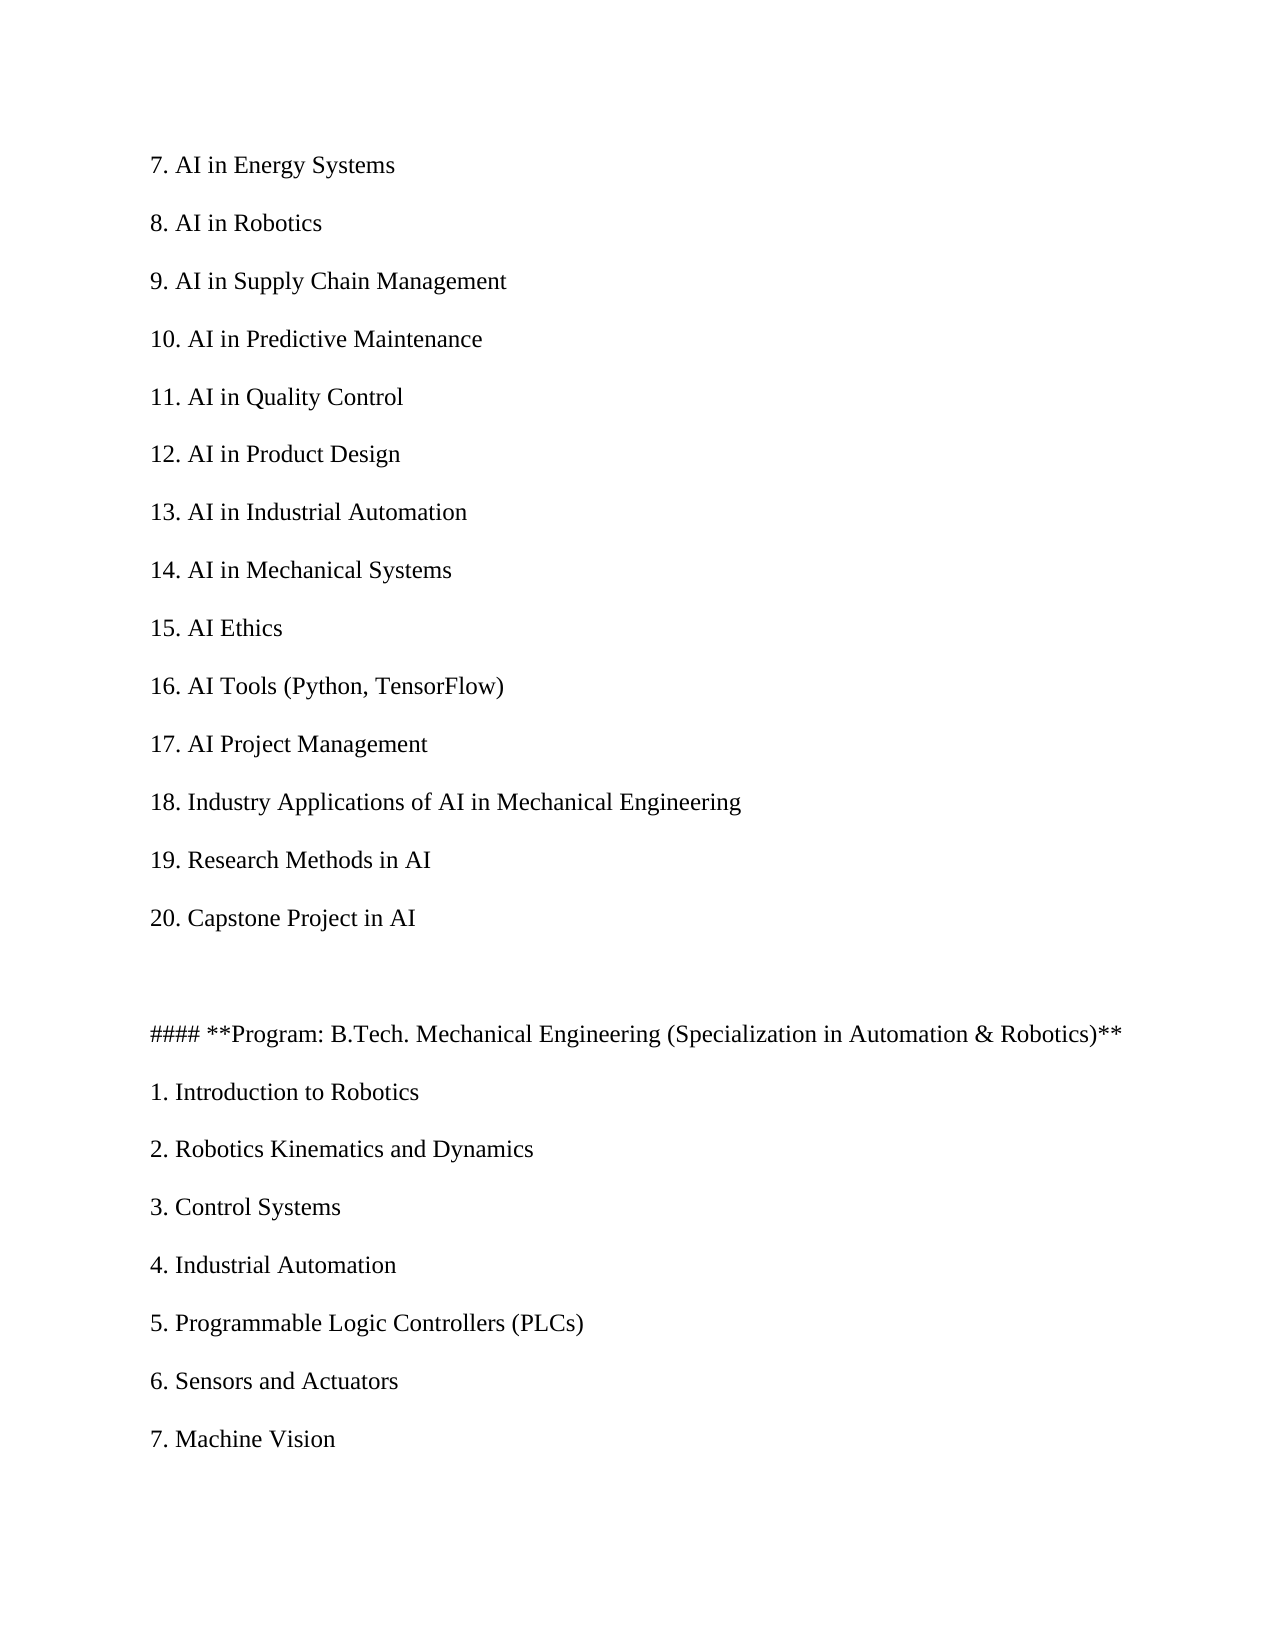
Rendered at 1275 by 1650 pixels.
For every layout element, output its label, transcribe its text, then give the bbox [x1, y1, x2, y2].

text 20. Capstone Project in AI [150, 903, 1125, 932]
text 14. AI in Mechanical Systems [150, 555, 1125, 584]
text 13. AI in Industrial Automation [150, 497, 1125, 526]
text 7. Machine Vision [150, 1424, 1125, 1453]
text 2. Robotics Kinematics and Dynamics [150, 1134, 1125, 1163]
text 4. Industrial Automation [150, 1250, 1125, 1279]
text 19. Research Methods in AI [150, 845, 1125, 874]
text 17. AI Project Management [150, 729, 1125, 758]
text 9. AI in Supply Chain Management [150, 266, 1125, 294]
text 1. Introduction to Robotics [150, 1077, 1125, 1105]
text 6. Sensors and Actuators [150, 1366, 1125, 1395]
text 3. Control Systems [150, 1192, 1125, 1221]
text 5. Programmable Logic Controllers (PLCs) [150, 1308, 1125, 1337]
text 18. Industry Applications of AI in Mechanical Engineering [150, 787, 1125, 816]
text 8. AI in Robotics [150, 208, 1125, 237]
text #### **Program: B.Tech. Mechanical Engineering (Specialization in Automation & Robotics)** [150, 1019, 1125, 1047]
text 11. AI in Quality Control [150, 382, 1125, 410]
text 10. AI in Predictive Maintenance [150, 324, 1125, 352]
text 15. AI Ethics [150, 613, 1125, 642]
text 7. AI in Energy Systems [150, 150, 1125, 179]
text 12. AI in Product Design [150, 439, 1125, 468]
text 16. AI Tools (Python, TensorFlow) [150, 671, 1125, 700]
